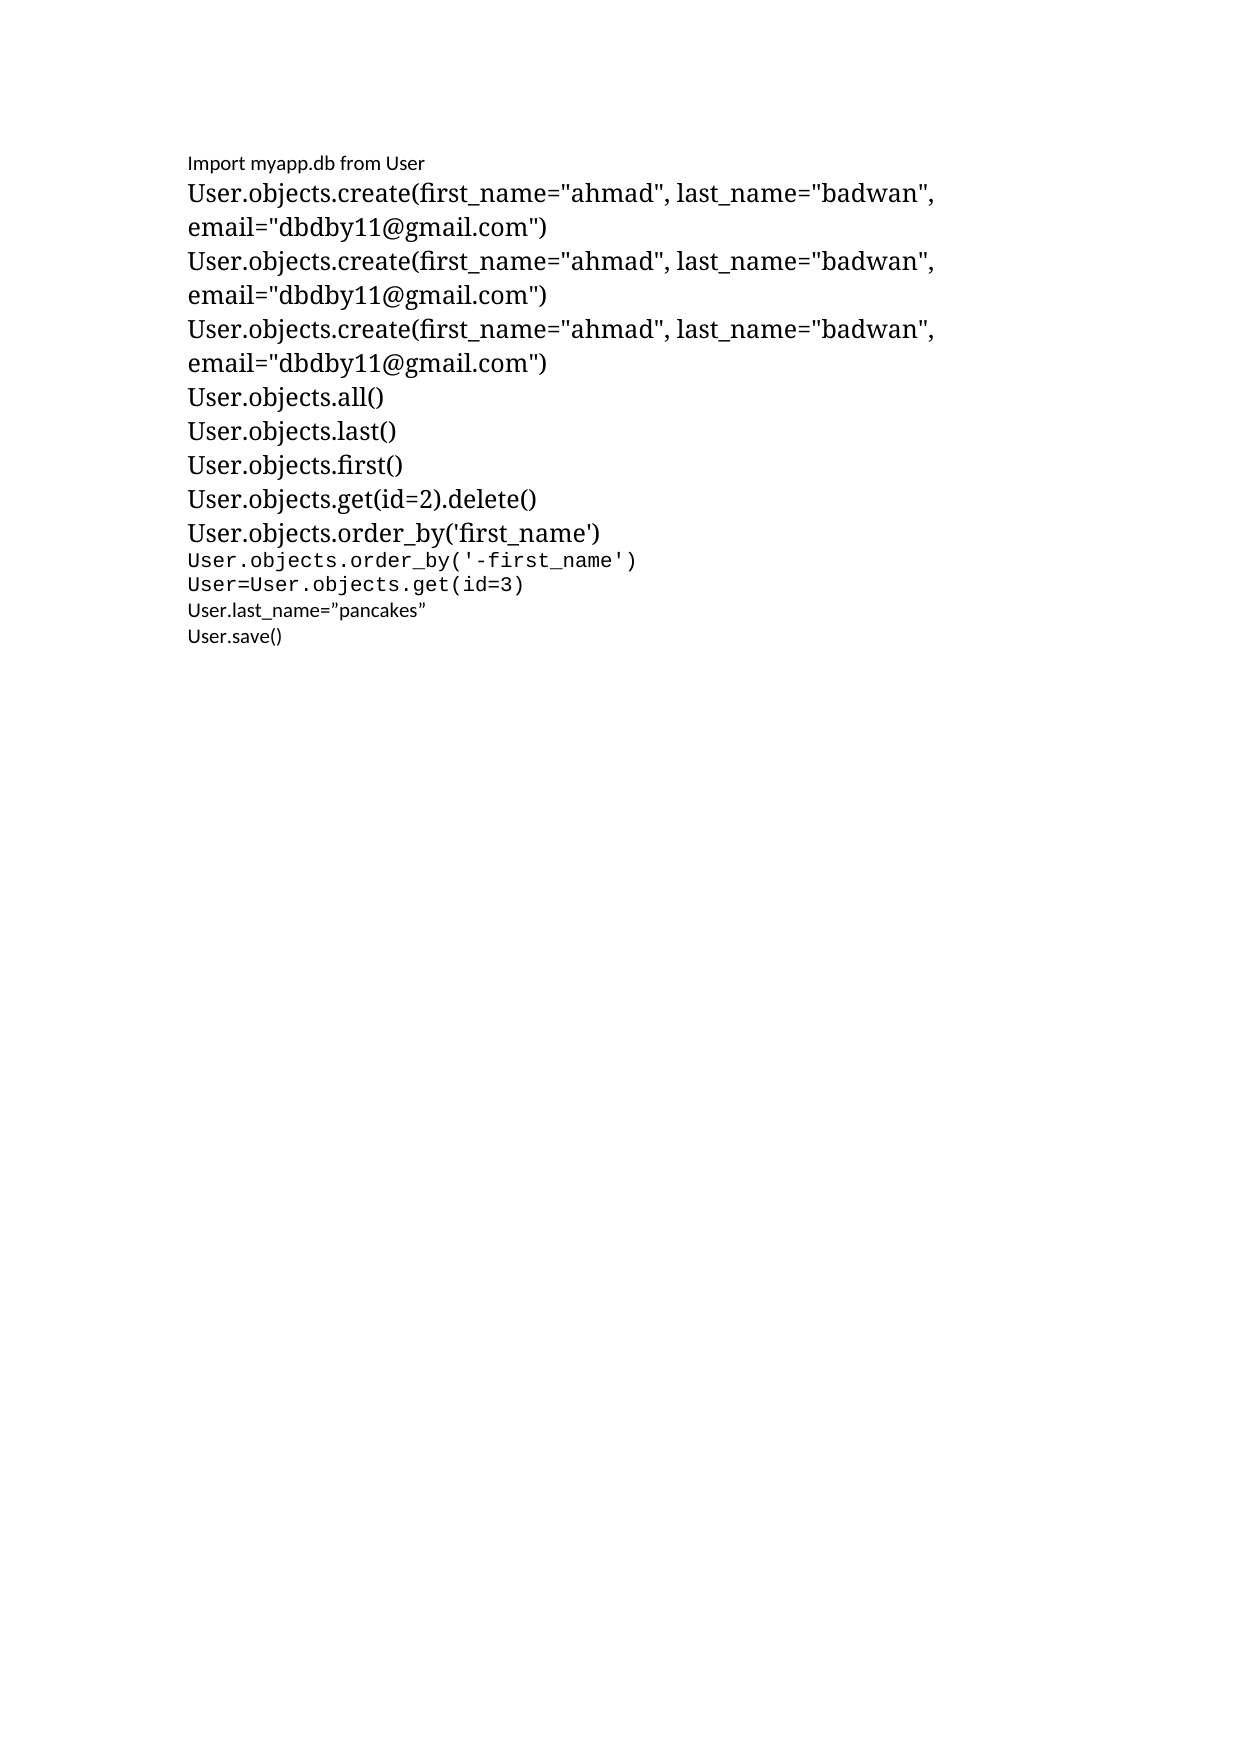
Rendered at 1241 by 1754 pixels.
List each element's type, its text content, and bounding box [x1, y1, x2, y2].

text User.objects.create(first_name="ahmad", last_name="badwan", email="dbdby11@gmail.com") [187, 312, 1053, 380]
text User=User.objects.get(id=3) [187, 574, 1053, 597]
text User.last_name=”pancakes” [187, 597, 1053, 623]
text Import myapp.db from User [187, 150, 1053, 175]
text User.objects.get(id=2).delete() [187, 482, 1053, 516]
text User.save() [187, 623, 1053, 648]
text User.objects.last() [187, 414, 1053, 448]
text User.objects.create(first_name="ahmad", last_name="badwan", email="dbdby11@gmail.com") [187, 243, 1053, 312]
text User.objects.order_by('-first_name') [187, 550, 1053, 574]
text User.objects.create(first_name="ahmad", last_name="badwan", email="dbdby11@gmail.com") [187, 175, 1053, 243]
text User.objects.first() [187, 448, 1053, 482]
text User.objects.all() [187, 380, 1053, 414]
text User.objects.order_by('first_name') [187, 516, 1053, 550]
